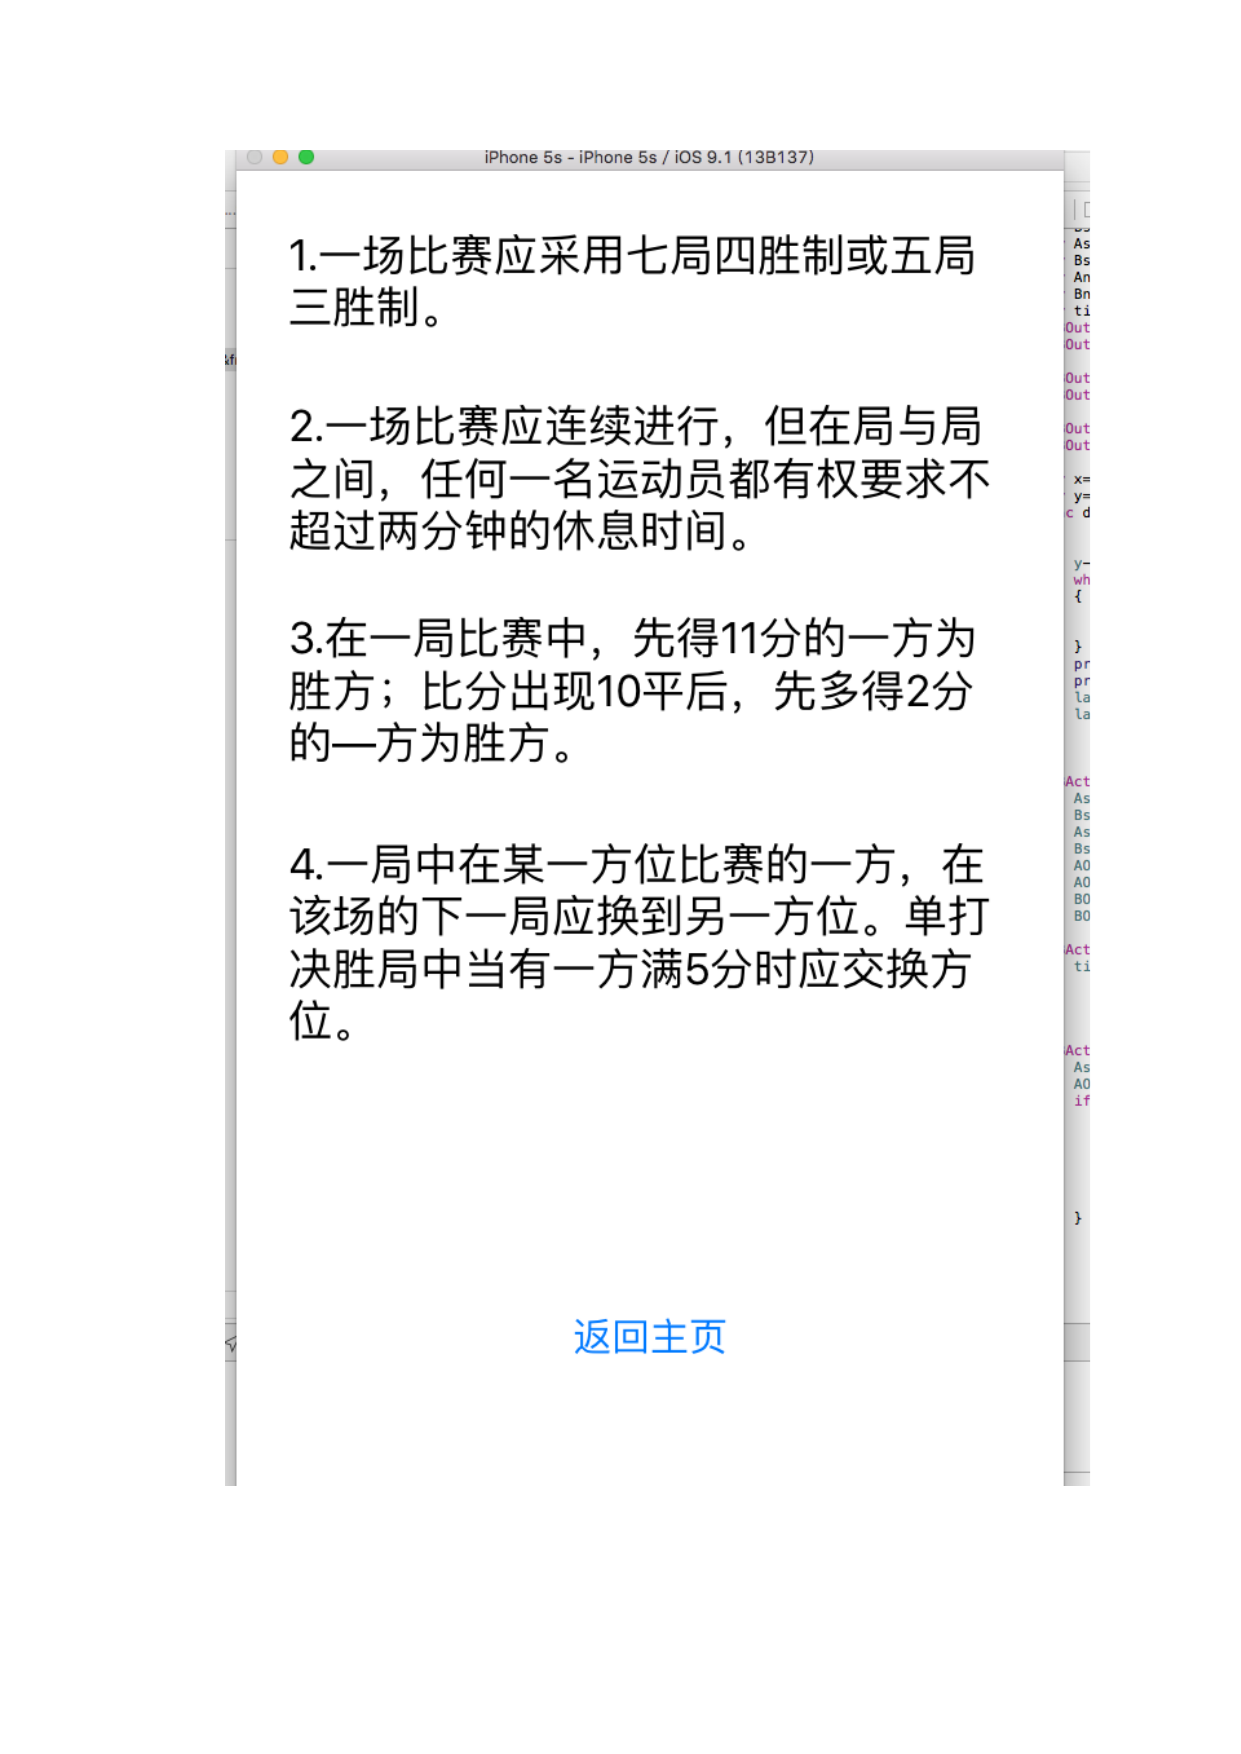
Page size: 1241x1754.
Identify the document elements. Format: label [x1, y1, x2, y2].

picture [225, 150, 1091, 1486]
